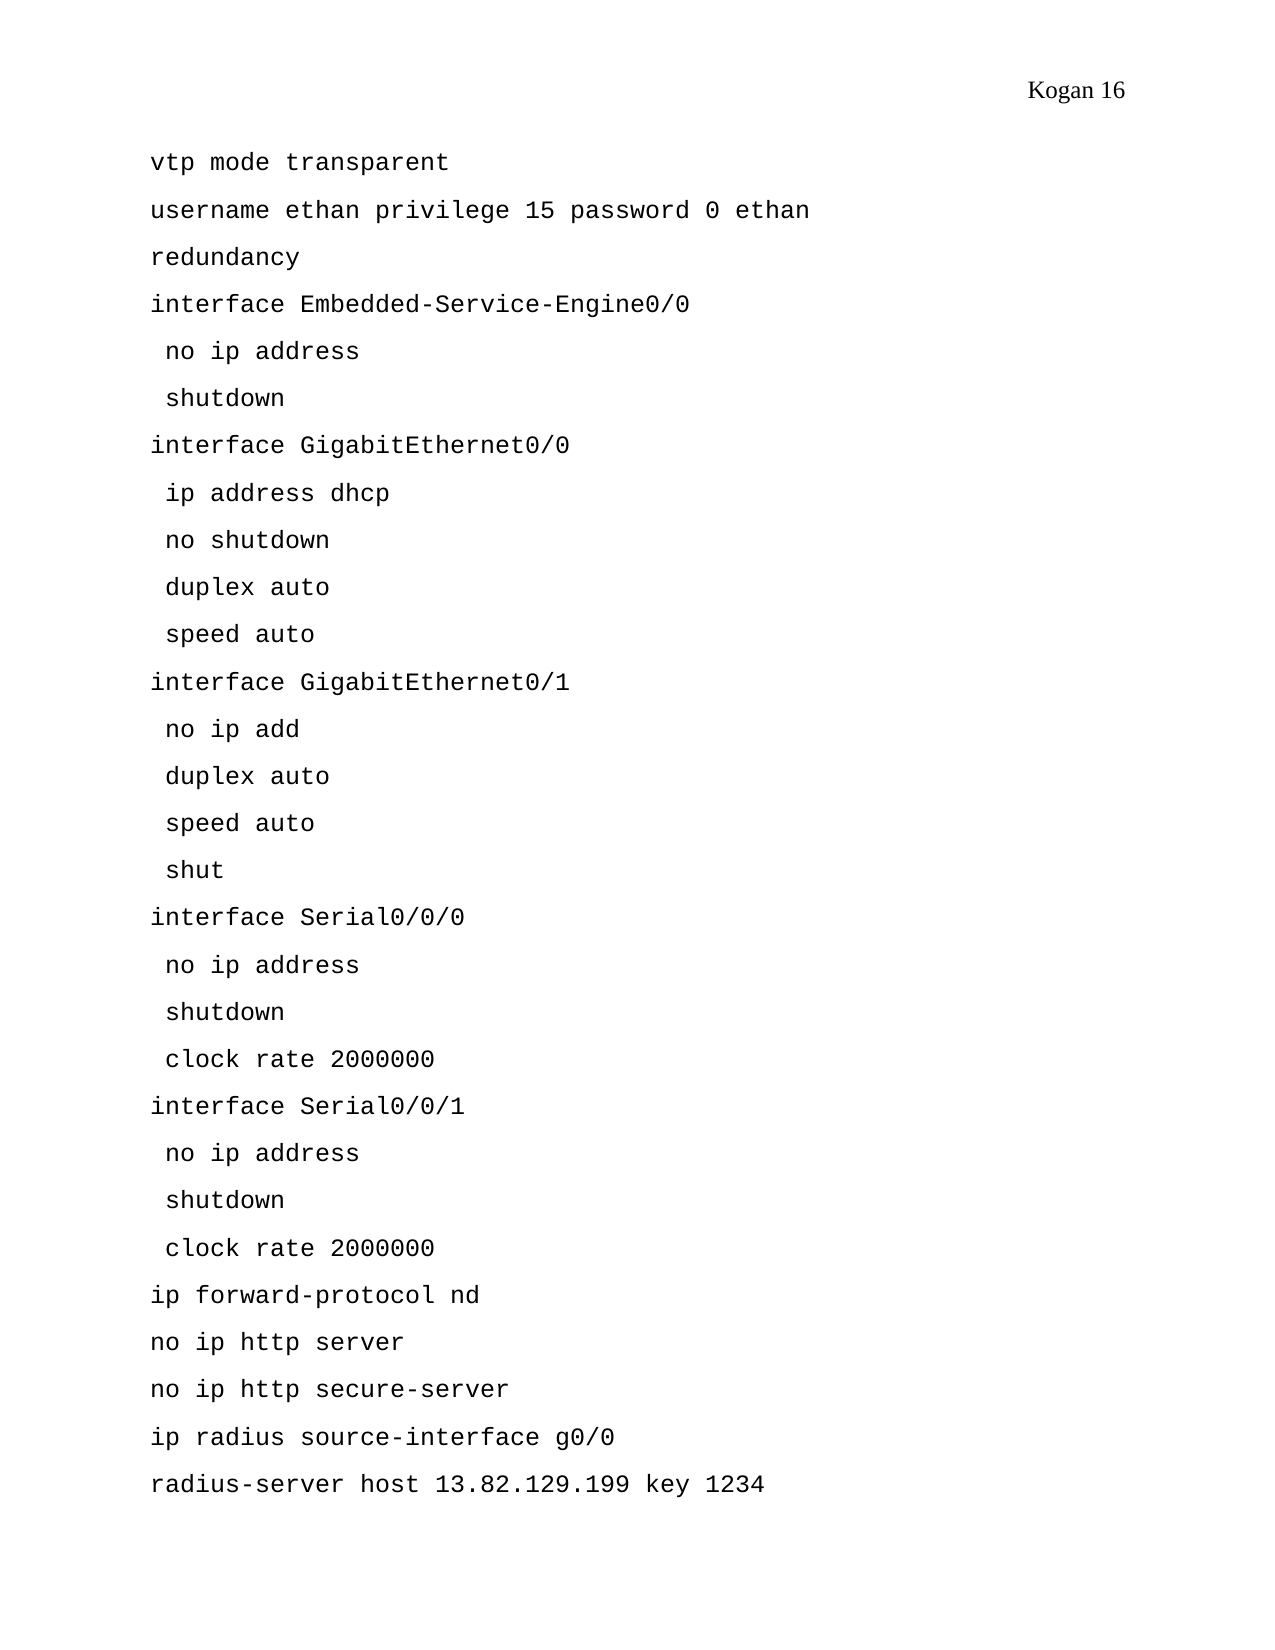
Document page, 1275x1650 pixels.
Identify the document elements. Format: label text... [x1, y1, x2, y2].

text interface Serial0/0/0 [150, 905, 1125, 933]
text no ip address [150, 1141, 1125, 1169]
text duplex auto [150, 575, 1125, 603]
text ip forward-protocol nd [150, 1282, 1125, 1311]
text speed auto [150, 622, 1125, 650]
text interface Embedded-Service-Engine0/0 [150, 292, 1125, 320]
text duplex auto [150, 763, 1125, 792]
text username ethan privilege 15 password 0 ethan [150, 197, 1125, 226]
text interface Serial0/0/1 [150, 1094, 1125, 1122]
text redundancy [150, 244, 1125, 273]
text radius-server host 13.82.129.199 key 1234 [150, 1471, 1125, 1499]
text no ip http server [150, 1330, 1125, 1358]
text ip address dhcp [150, 480, 1125, 509]
text vtp mode transparent [150, 150, 1125, 178]
text no ip http secure-server [150, 1377, 1125, 1405]
text no ip add [150, 716, 1125, 744]
text shutdown [150, 386, 1125, 414]
text no ip address [150, 339, 1125, 367]
text interface GigabitEthernet0/0 [150, 433, 1125, 461]
text interface GigabitEthernet0/1 [150, 669, 1125, 697]
text clock rate 2000000 [150, 1047, 1125, 1075]
text shut [150, 858, 1125, 886]
text clock rate 2000000 [150, 1235, 1125, 1264]
text ip radius source-interface g0/0 [150, 1424, 1125, 1452]
text no ip address [150, 952, 1125, 981]
text shutdown [150, 999, 1125, 1028]
text speed auto [150, 811, 1125, 839]
text no shutdown [150, 527, 1125, 556]
text shutdown [150, 1188, 1125, 1216]
